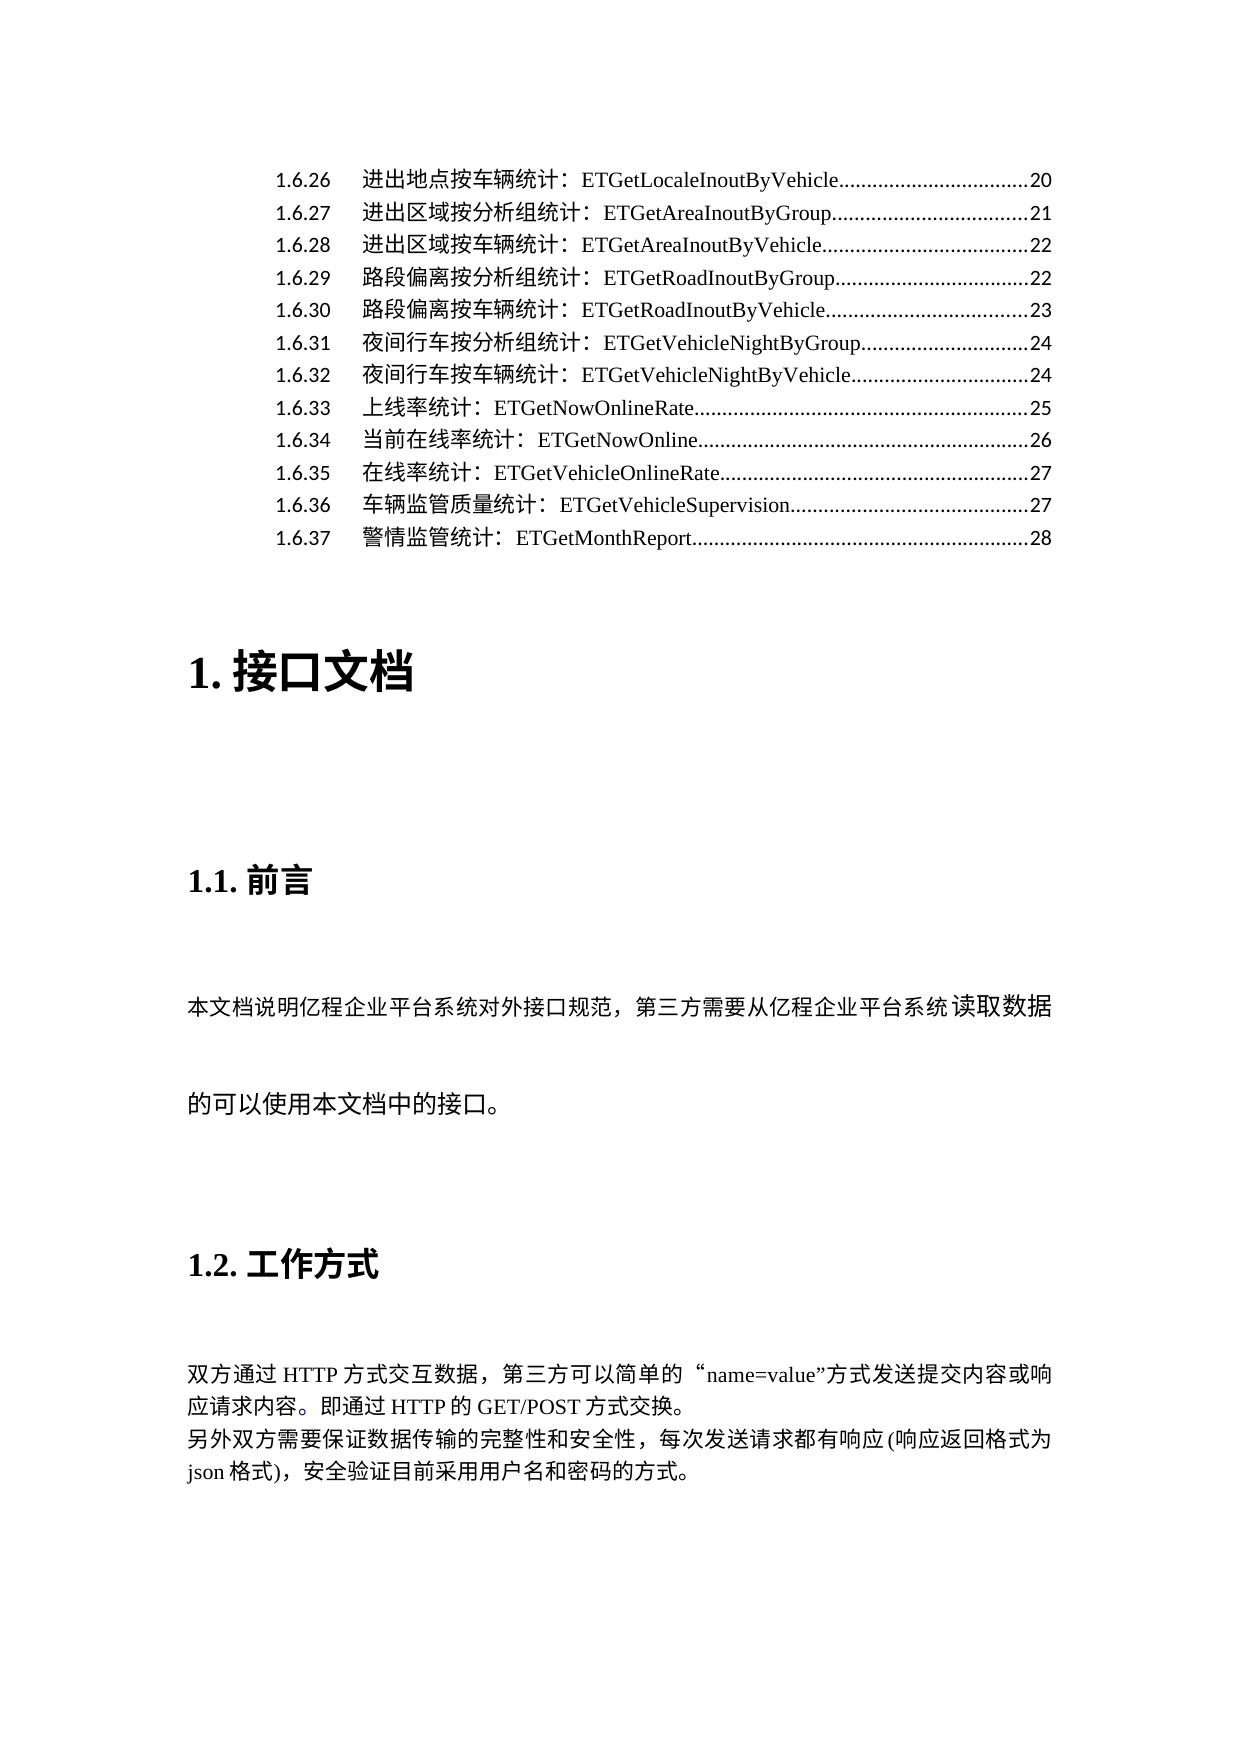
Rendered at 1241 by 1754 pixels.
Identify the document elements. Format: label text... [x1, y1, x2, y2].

subtitle 接口文档 [187, 620, 1053, 717]
text 1.6.32 夜间行车按车辆统计：ETGetVehicleNightByVehicle 24 [275, 357, 1053, 389]
text 1.6.29 路段偏离按分析组统计：ETGetRoadInoutByGroup 22 [275, 259, 1053, 292]
text 1.6.28 进出区域按车辆统计：ETGetAreaInoutByVehicle 22 [275, 227, 1053, 259]
text 本文档说明亿程企业平台系统对外接口规范，第三方需要从亿程企业平台系统读取数据的可以使用本文档中的接口。 [187, 972, 1053, 1135]
text 1.6.36 车辆监管质量统计：ETGetVehicleSupervision 27 [275, 487, 1053, 519]
subtitle 工作方式 [187, 1229, 1053, 1294]
text 1.6.33 上线率统计：ETGetNowOnlineRate 25 [275, 389, 1053, 422]
text 1.6.31 夜间行车按分析组统计：ETGetVehicleNightByGroup 24 [275, 324, 1053, 357]
text 1.6.34 当前在线率统计：ETGetNowOnline 26 [275, 422, 1053, 454]
text 1.6.35 在线率统计：ETGetVehicleOnlineRate 27 [275, 454, 1053, 487]
text 双方通过HTTP方式交互数据，第三方可以简单的“name=value”方式发送提交内容或响应请求内容。即通过HTTP的GET/POST方式交换。 [187, 1356, 1053, 1421]
subtitle 前言 [187, 845, 1053, 910]
text 1.6.26 进出地点按车辆统计：ETGetLocaleInoutByVehicle 20 [275, 162, 1053, 194]
text 1.6.30 路段偏离按车辆统计：ETGetRoadInoutByVehicle 23 [275, 292, 1053, 324]
text 1.6.37 警情监管统计：ETGetMonthReport 28 [275, 519, 1053, 552]
text 1.6.27 进出区域按分析组统计：ETGetAreaInoutByGroup 21 [275, 194, 1053, 227]
text 另外双方需要保证数据传输的完整性和安全性，每次发送请求都有响应(响应返回格式为json格式)，安全验证目前采用用户名和密码的方式。 [187, 1421, 1053, 1486]
